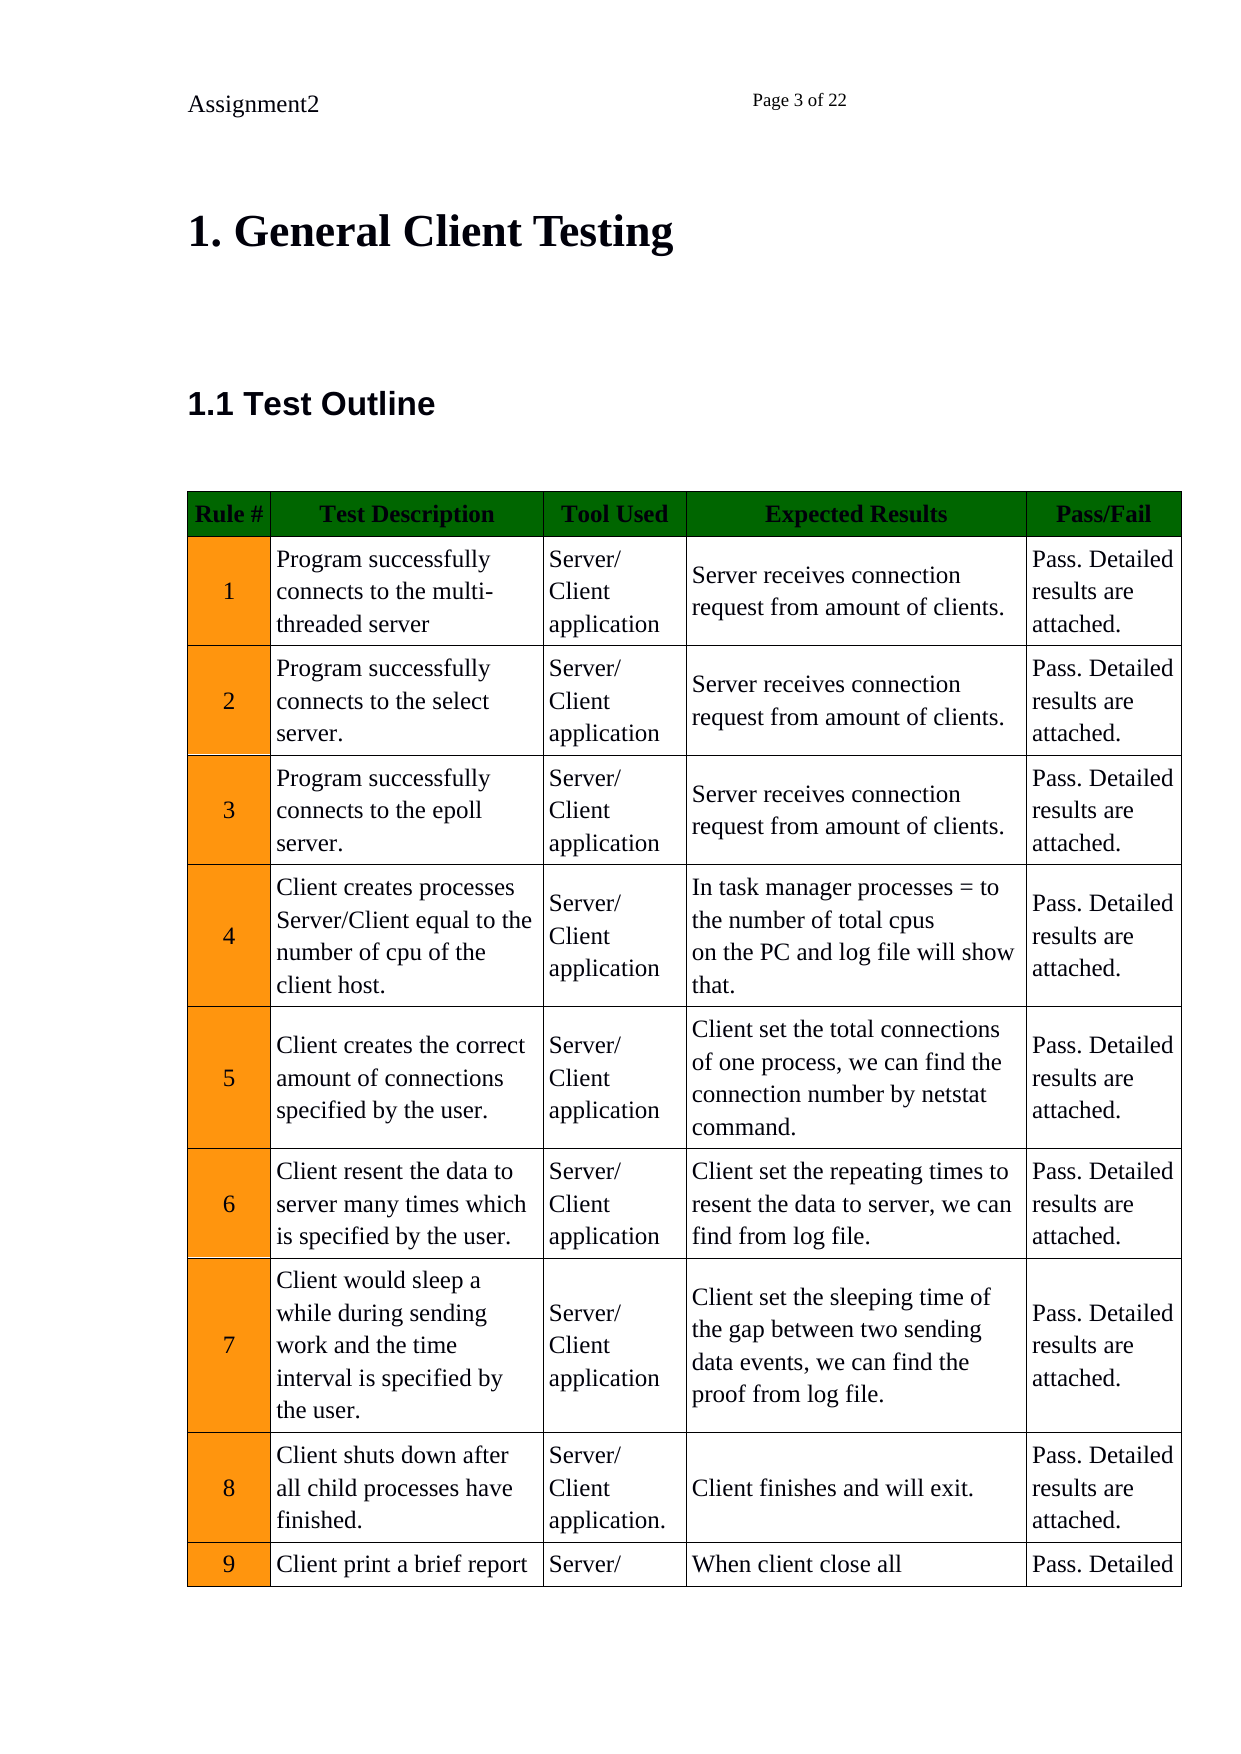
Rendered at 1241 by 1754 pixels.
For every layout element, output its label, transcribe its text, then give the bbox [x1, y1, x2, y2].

subtitle 1.1 Test Outline [187, 371, 1053, 436]
table_cell Pass. Detailed results are attached. [1027, 537, 1181, 645]
table_cell 9 [188, 1543, 270, 1586]
table_header Expected Results [687, 492, 1026, 536]
table_cell Pass. Detailed results are attached. [1027, 1433, 1181, 1541]
table_header Tool Used [544, 492, 686, 536]
table_cell Server receives connection request from amount of clients. [687, 756, 1026, 864]
table_cell 4 [188, 865, 270, 1006]
table_cell Server/Client application [544, 1259, 686, 1432]
table_cell Server/Client application. [544, 1543, 686, 1586]
table_cell 7 [188, 1259, 270, 1432]
table_cell 5 [188, 1007, 270, 1148]
table_cell Client creates processes Server/Client equal to the number of cpu of the client host. [271, 865, 543, 1006]
table_cell Pass. Detailed results are attached. [1027, 1007, 1181, 1148]
table_cell Program successfully connects to the multi-threaded server [271, 537, 543, 645]
table_cell Client finishes and will exit. [687, 1433, 1026, 1541]
table_cell Client resent the data to server many times which is specified by the user. [271, 1149, 543, 1257]
table_cell Server/Client application [544, 756, 686, 864]
table_cell Client set the total connections of one process, we can find the connection number by netstat command. [687, 1007, 1026, 1148]
table_cell Client shuts down after all child processes have finished. [271, 1433, 543, 1541]
table_header Rule # [188, 492, 270, 536]
table_cell Server/Client application [544, 537, 686, 645]
table_cell Server/Client application. [544, 1433, 686, 1541]
table_cell 2 [188, 646, 270, 754]
table_cell 1 [188, 537, 270, 645]
table_cell Program successfully connects to the epoll server. [271, 756, 543, 864]
table_cell Program successfully connects to the select server. [271, 646, 543, 754]
table_cell Pass. Detailed results are attached. [1027, 756, 1181, 864]
table_cell When client close all connections will print a report and exit, we can find the report at the terminal. [687, 1543, 1026, 1586]
subtitle General Client Testing [187, 197, 1053, 262]
table_cell Server/Client application [544, 865, 686, 1006]
table_cell Pass. Detailed results are attached. [1027, 1149, 1181, 1257]
table_cell Server/Client application [544, 1007, 686, 1148]
table_cell Server receives connection request from amount of clients. [687, 646, 1026, 754]
table_cell In task manager processes = to the number of total cpus on the PC and log file will show that. [687, 865, 1026, 1006]
table_cell Client set the repeating times to resent the data to server, we can find from log file. [687, 1149, 1026, 1257]
table_cell Client would sleep a while during sending work and the time interval is specified by the user. [271, 1259, 543, 1432]
table_cell 3 [188, 756, 270, 864]
table_cell Client print a brief report [271, 1543, 543, 1586]
table_cell Server receives connection request from amount of clients. [687, 537, 1026, 645]
table_cell Client creates the correct amount of connections specified by the user. [271, 1007, 543, 1148]
table_cell 8 [188, 1433, 270, 1541]
table_cell Server/Client application [544, 646, 686, 754]
table_cell Client set the sleeping time of the gap between two sending data events, we can find the proof from log file. [687, 1259, 1026, 1432]
table_cell Pass. Detailed results are attached. [1027, 1543, 1181, 1586]
table_cell Pass. Detailed results are attached. [1027, 865, 1181, 1006]
table_cell 6 [188, 1149, 270, 1257]
table_cell Pass. Detailed results are attached. [1027, 1259, 1181, 1432]
table_cell Server/Client application [544, 1149, 686, 1257]
table_cell Pass. Detailed results are attached. [1027, 646, 1181, 754]
table_header Test Description [271, 492, 543, 536]
table_header Pass/Fail [1027, 492, 1181, 536]
